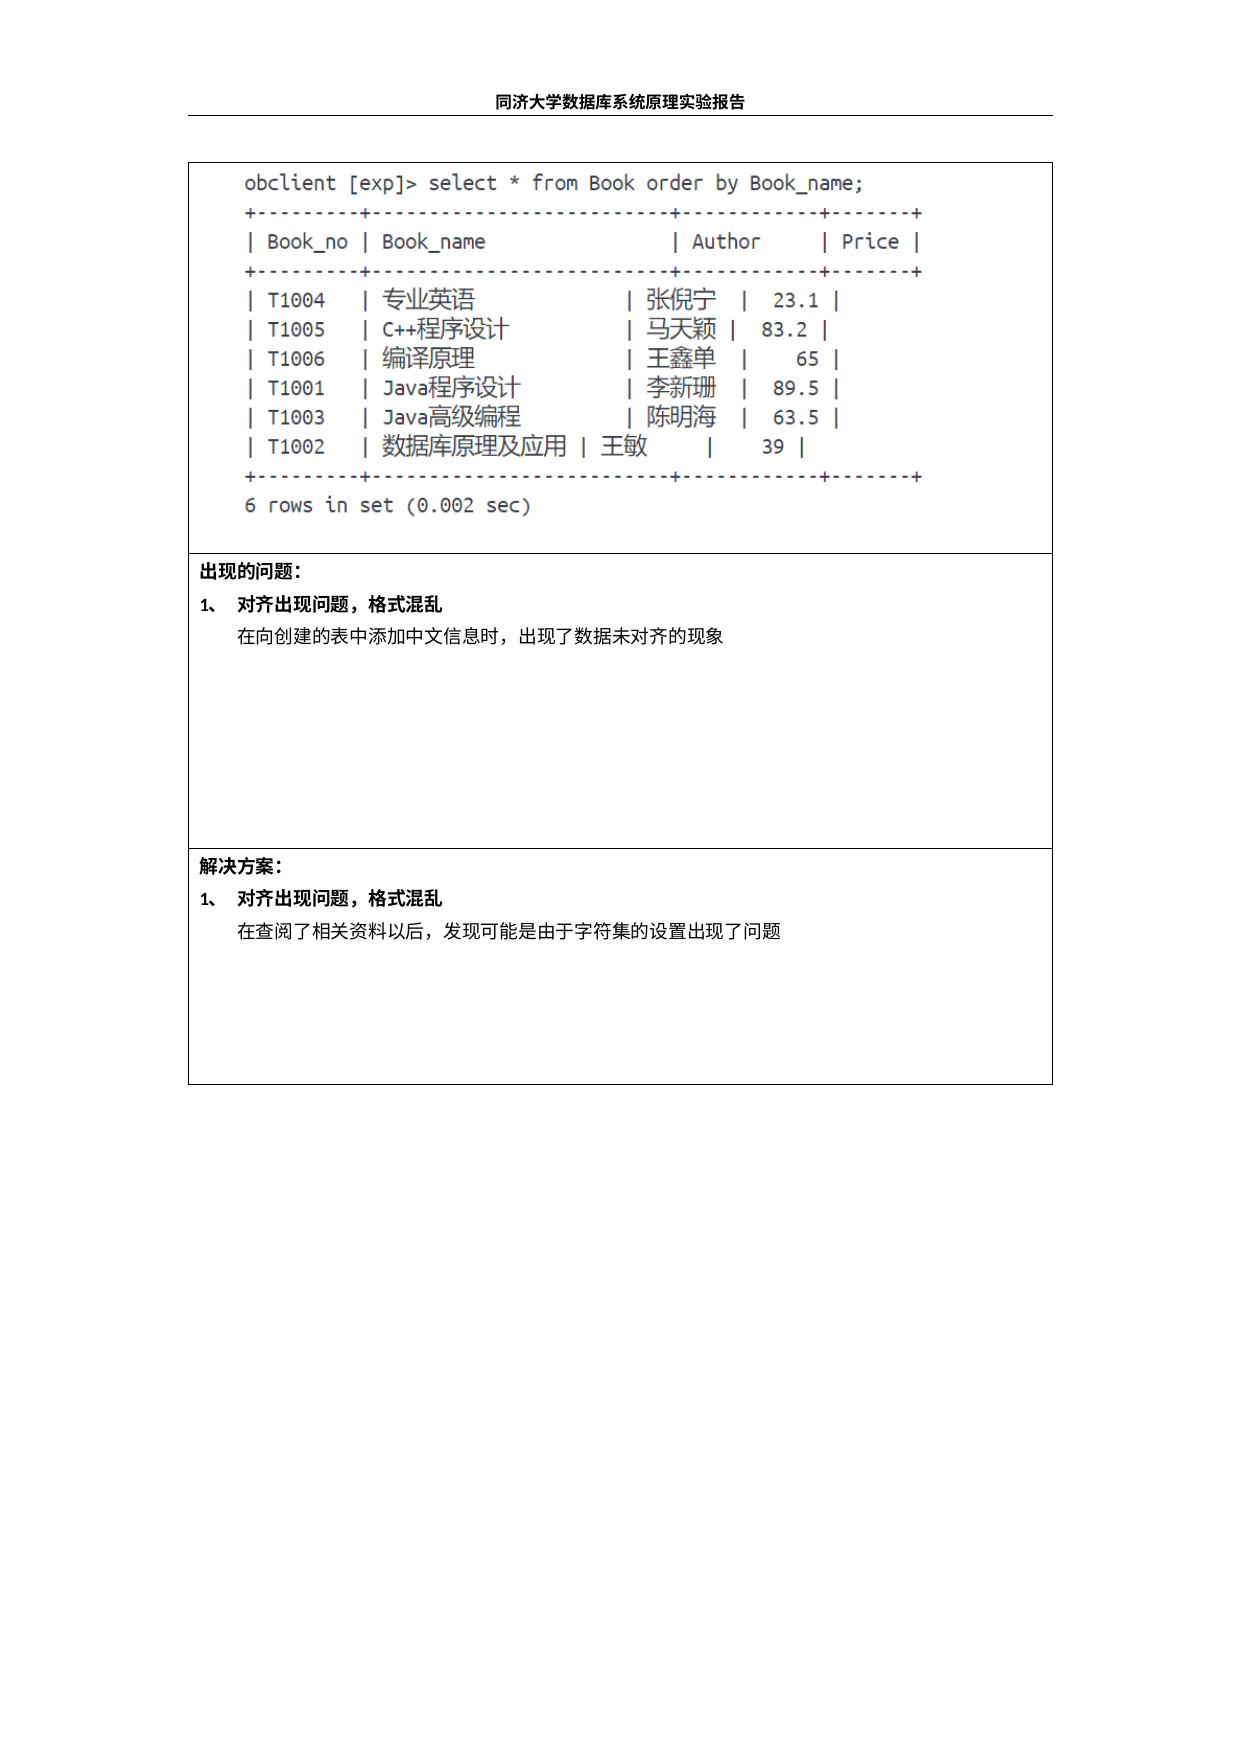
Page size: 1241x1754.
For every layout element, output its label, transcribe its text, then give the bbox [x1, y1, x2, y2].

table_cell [189, 163, 1052, 553]
picture [236, 163, 968, 527]
table_cell 解决方案： 对齐出现问题，格式混乱 在查阅了相关资料以后，发现可能是由于字符集的设置出现了问题 [189, 849, 1052, 1083]
table_cell 出现的问题： 对齐出现问题，格式混乱 在向创建的表中添加中文信息时，出现了数据未对齐的现象 [189, 554, 1052, 848]
